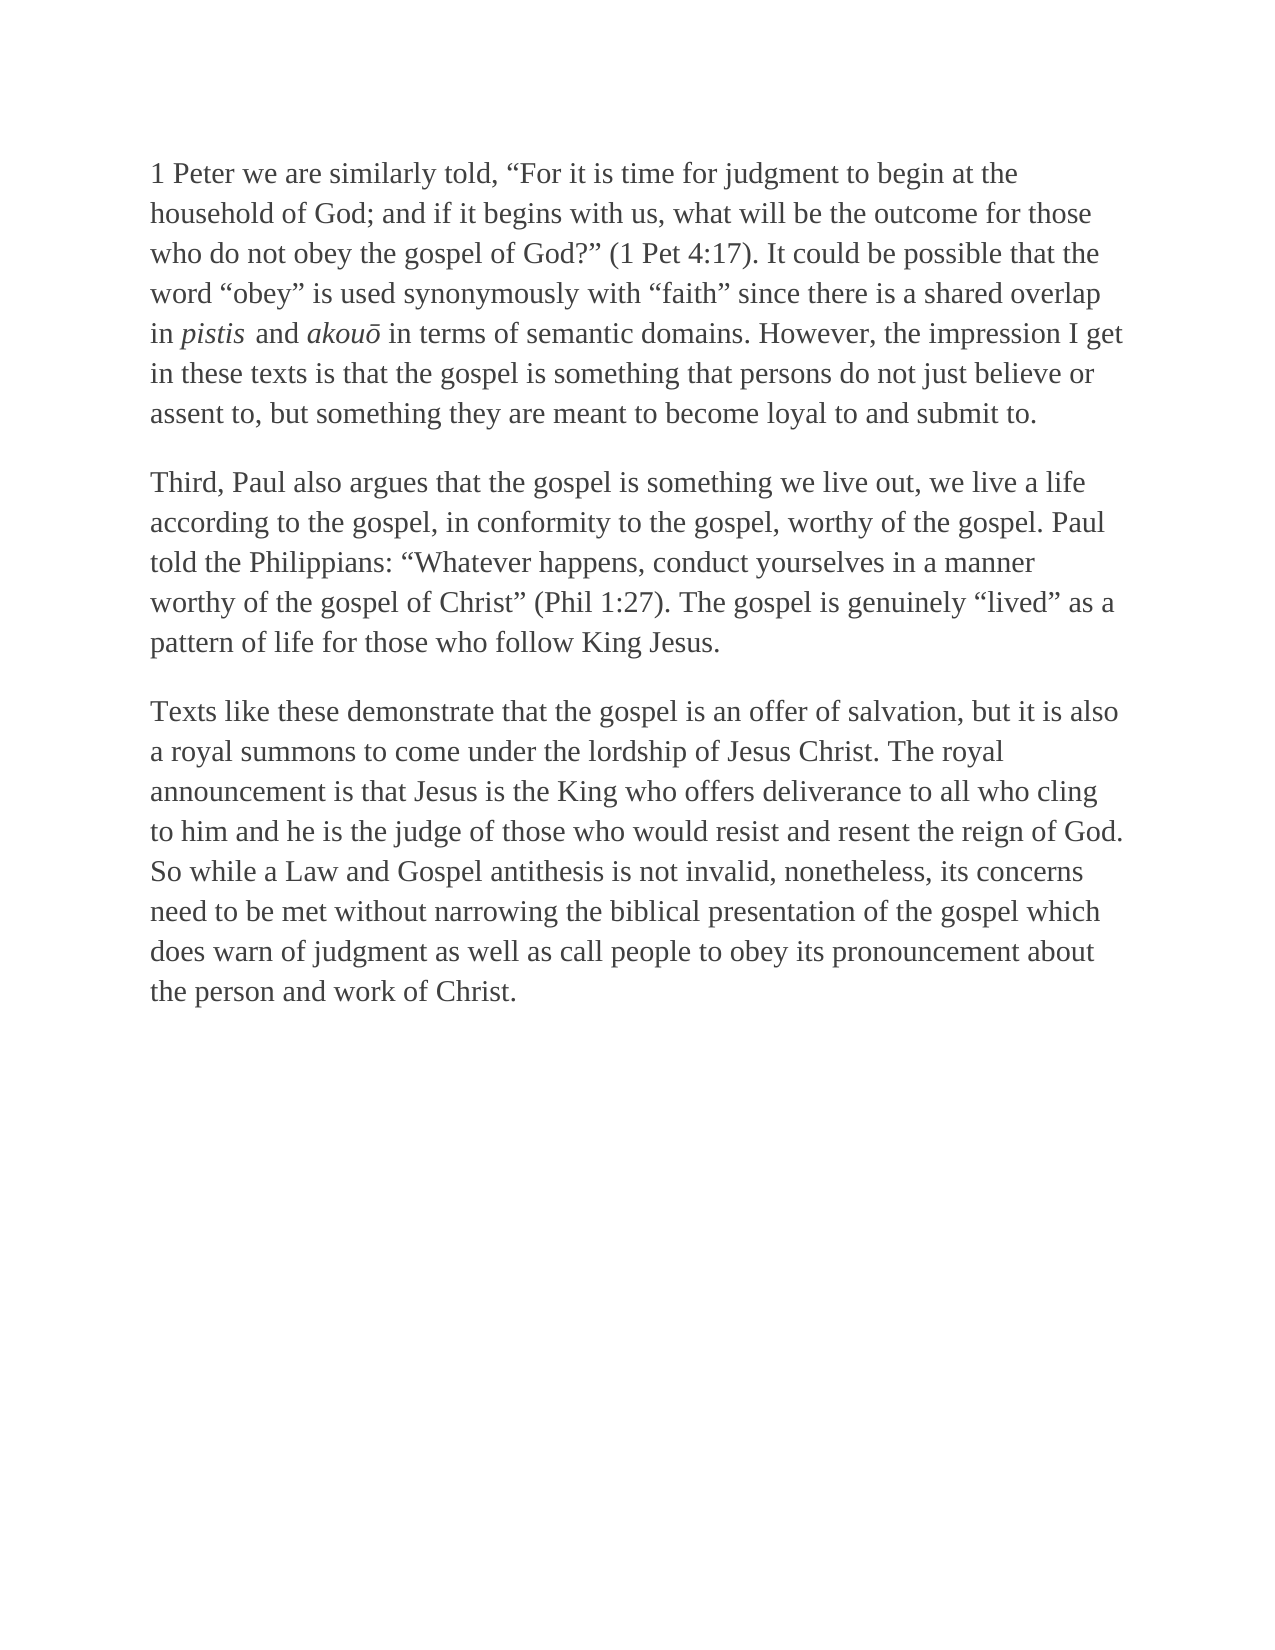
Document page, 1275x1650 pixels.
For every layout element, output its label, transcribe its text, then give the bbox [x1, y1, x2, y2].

text Texts like these demonstrate that the gospel is an offer of salvation, but it is also a royal summons to come under the lordship of Jesus Christ. The royal announcement is that Jesus is the King who offers deliverance to all who cling to him and he is the judge of those who would resist and resent the reign of God. So while a Law and Gospel antithesis is not invalid, nonetheless, its concerns need to be met without narrowing the biblical presentation of the gospel which does warn of judgment as well as call people to obey its pronouncement about the person and work of Christ. [150, 688, 1125, 1008]
text Third, Paul also argues that the gospel is something we live out, we live a life according to the gospel, in conformity to the gospel, worthy of the gospel. Paul told the Philippians: “Whatever happens, conduct yourselves in a manner worthy of the gospel of Christ” (Phil 1:27). The gospel is genuinely “lived” as a pattern of life for those who follow King Jesus. [150, 459, 1125, 659]
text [150, 150, 1125, 430]
